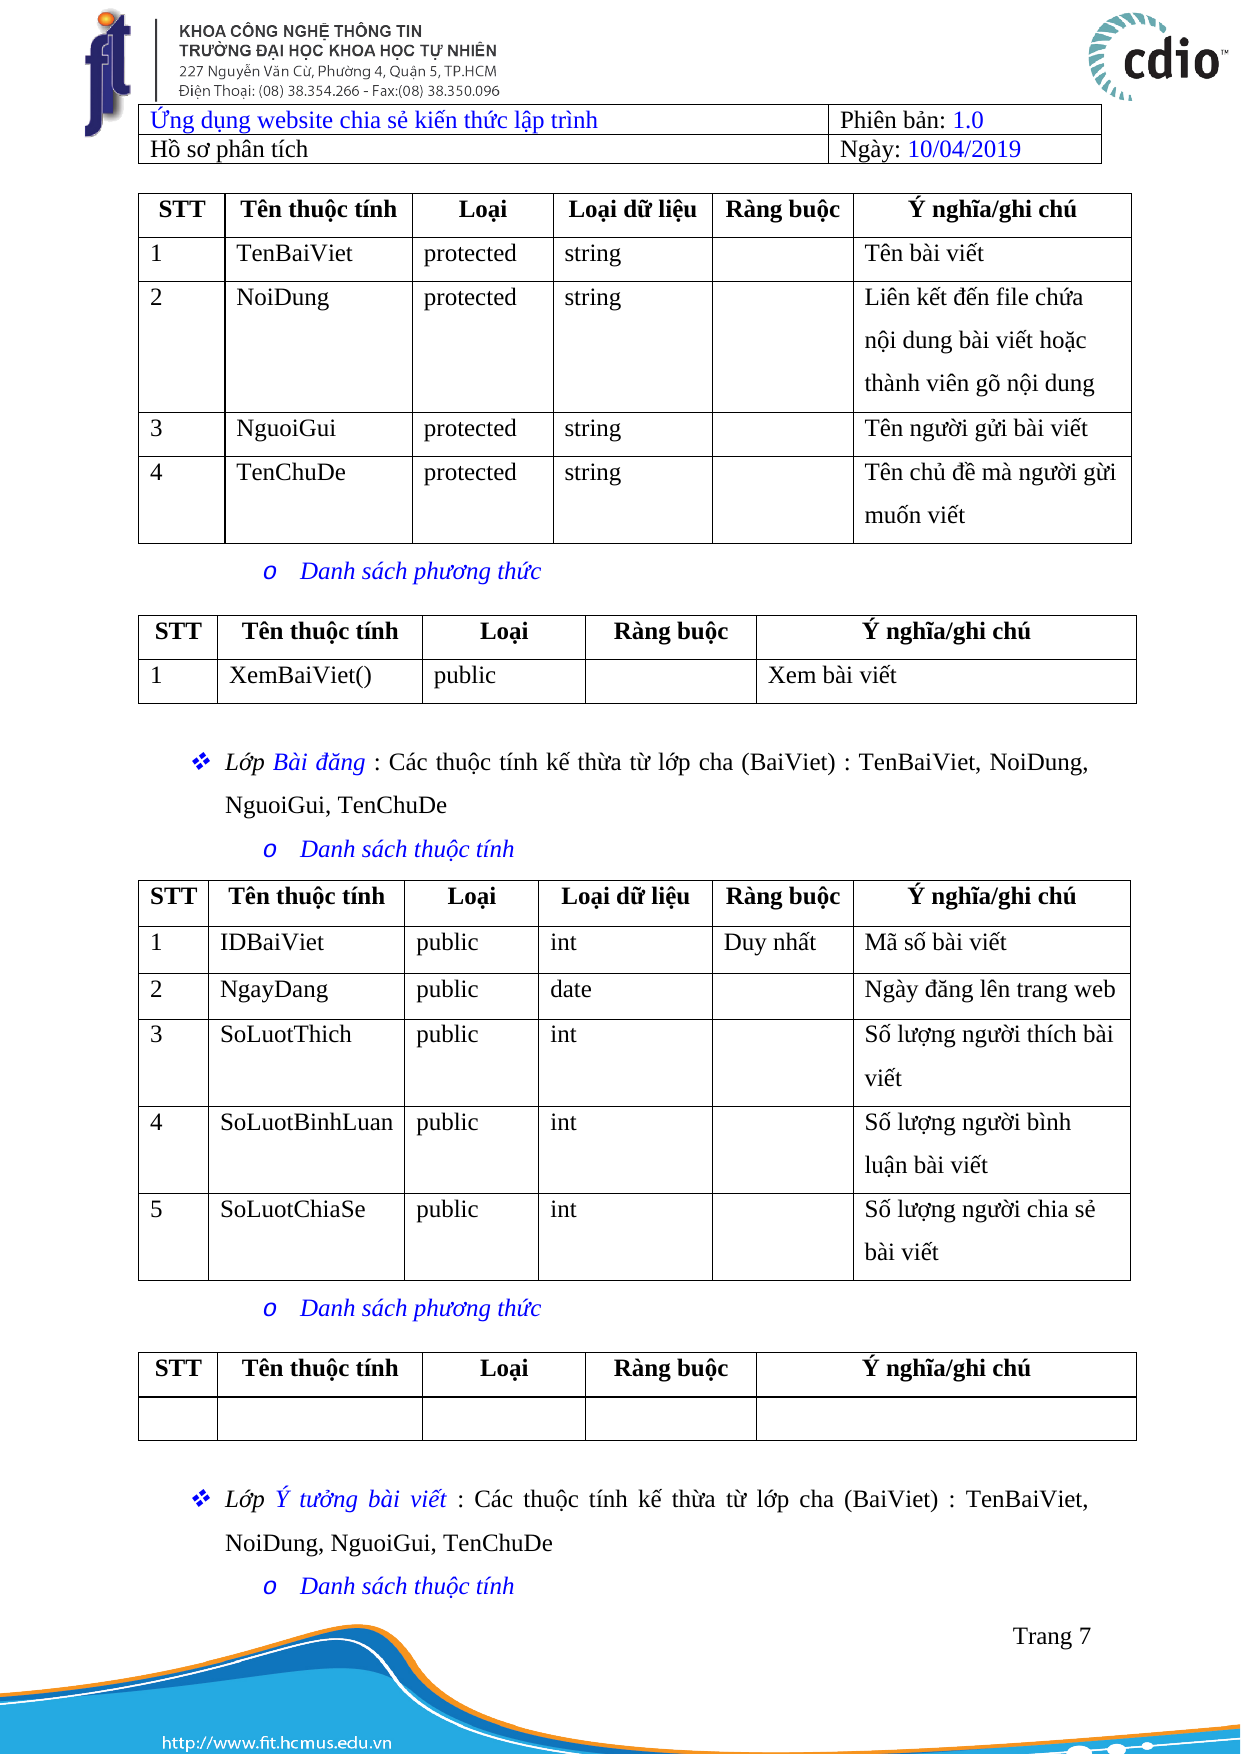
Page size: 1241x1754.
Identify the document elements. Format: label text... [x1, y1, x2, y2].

table_header Ý nghĩa/ghi chú [757, 1353, 1136, 1396]
table_cell Số lượng người bình luận bài viết [854, 1107, 1130, 1193]
table_header Ý nghĩa/ghi chú [854, 194, 1131, 237]
table_header Loại [413, 194, 553, 237]
list Danh sách phương thức [262, 556, 1090, 587]
table_cell [586, 1398, 756, 1440]
table_header Loại dữ liệu [554, 194, 712, 237]
table_cell SoLuotChiaSe [209, 1194, 404, 1280]
table_cell TenBaiViet [226, 238, 412, 281]
table_cell Liên kết đến file chứa nội dung bài viết hoặc thành viên gõ nội dung [854, 282, 1131, 412]
list Danh sách phương thức [262, 1293, 1090, 1324]
table_cell 2 [139, 974, 208, 1018]
table_cell 4 [139, 457, 224, 543]
table_cell IDBaiViet [209, 927, 404, 973]
table_cell Ngày đăng lên trang web [854, 974, 1130, 1018]
table_header STT [139, 1353, 217, 1396]
table_cell XemBaiViet() [218, 660, 422, 703]
table_cell SoLuotThich [209, 1020, 404, 1106]
table_cell NoiDung [226, 282, 412, 412]
table_cell int [539, 1194, 712, 1280]
table_cell TenChuDe [226, 457, 412, 543]
table_cell 3 [139, 413, 224, 456]
table_cell public [405, 1020, 538, 1106]
table_cell string [554, 238, 712, 281]
table_cell int [539, 1107, 712, 1193]
table_cell [586, 660, 756, 703]
table_cell int [539, 927, 712, 973]
table_cell 4 [139, 1107, 208, 1193]
table_cell Số lượng người thích bài viết [854, 1020, 1130, 1106]
table_cell NgayDang [209, 974, 404, 1018]
table_cell Xem bài viết [757, 660, 1136, 703]
table_cell [713, 282, 853, 412]
table_cell Tên người gửi bài viết [854, 413, 1131, 456]
list Lớp Bài đăng : Các thuộc tính kế thừa từ lớp cha (BaiViet) : TenBaiViet, NoiDung, NguoiGui, TenChuDe [187, 747, 1090, 819]
table_header Ràng buộc [586, 1353, 756, 1396]
table_header Ràng buộc [713, 194, 853, 237]
table_header Ý nghĩa/ghi chú [757, 616, 1136, 659]
table_cell [713, 1020, 853, 1106]
list Lớp Ý tưởng bài viết : Các thuộc tính kế thừa từ lớp cha (BaiViet) : TenBaiViet, NoiDung, NguoiGui, TenChuDe [187, 1484, 1090, 1556]
table_cell [713, 413, 853, 456]
table_header Tên thuộc tính [209, 881, 404, 926]
table_cell Tên chủ đề mà người gừi muốn viết [854, 457, 1131, 543]
picture [829, 105, 1101, 134]
table_cell string [554, 457, 712, 543]
table_cell Duy nhất [713, 927, 853, 973]
table_header Loại [423, 1353, 585, 1396]
table_header Ý nghĩa/ghi chú [854, 881, 1130, 926]
table_header Loại [423, 616, 585, 659]
table_cell NguoiGui [226, 413, 412, 456]
table_cell [423, 1398, 585, 1440]
table_header Tên thuộc tính [226, 194, 412, 237]
table_cell [713, 974, 853, 1018]
table_cell [757, 1398, 1136, 1440]
table_header Loại dữ liệu [539, 881, 712, 926]
table_cell [713, 238, 853, 281]
table_cell 1 [139, 660, 217, 703]
table_cell protected [413, 413, 553, 456]
table_header Loại [405, 881, 538, 926]
table_cell protected [413, 238, 553, 281]
table_cell date [539, 974, 712, 1018]
list Danh sách thuộc tính [262, 834, 1090, 864]
table_cell 5 [139, 1194, 208, 1280]
table_cell 1 [139, 927, 208, 973]
table_cell 2 [139, 282, 224, 412]
table_header Tên thuộc tính [218, 1353, 422, 1396]
table_header Ràng buộc [586, 616, 756, 659]
table_cell public [405, 1194, 538, 1280]
table_cell Tên bài viết [854, 238, 1131, 281]
table_cell string [554, 413, 712, 456]
table_cell int [539, 1020, 712, 1106]
table_cell SoLuotBinhLuan [209, 1107, 404, 1193]
picture [139, 135, 828, 161]
table_cell 3 [139, 1020, 208, 1106]
table_cell Mã số bài viết [854, 927, 1130, 973]
picture [829, 135, 1101, 161]
picture [139, 105, 828, 134]
picture [61, 2, 1241, 161]
table_cell public [423, 660, 585, 703]
table_cell public [405, 927, 538, 973]
table_cell [139, 1398, 217, 1440]
table_header STT [139, 194, 224, 237]
table_cell string [554, 282, 712, 412]
table_header Tên thuộc tính [218, 616, 422, 659]
table_cell protected [413, 282, 553, 412]
picture [0, 1621, 1241, 1754]
table_cell Số lượng người chia sẻ bài viết [854, 1194, 1130, 1280]
table_cell [713, 457, 853, 543]
table_cell [218, 1398, 422, 1440]
table_cell public [405, 1107, 538, 1193]
table_cell protected [413, 457, 553, 543]
list Danh sách thuộc tính [262, 1571, 1090, 1602]
table_header Ràng buộc [713, 881, 853, 926]
table_header STT [139, 616, 217, 659]
picture [220, 147, 225, 156]
table_header STT [139, 881, 208, 926]
table_cell public [405, 974, 538, 1018]
table_cell [713, 1107, 853, 1193]
table_cell 1 [139, 238, 224, 281]
table_cell [713, 1194, 853, 1280]
